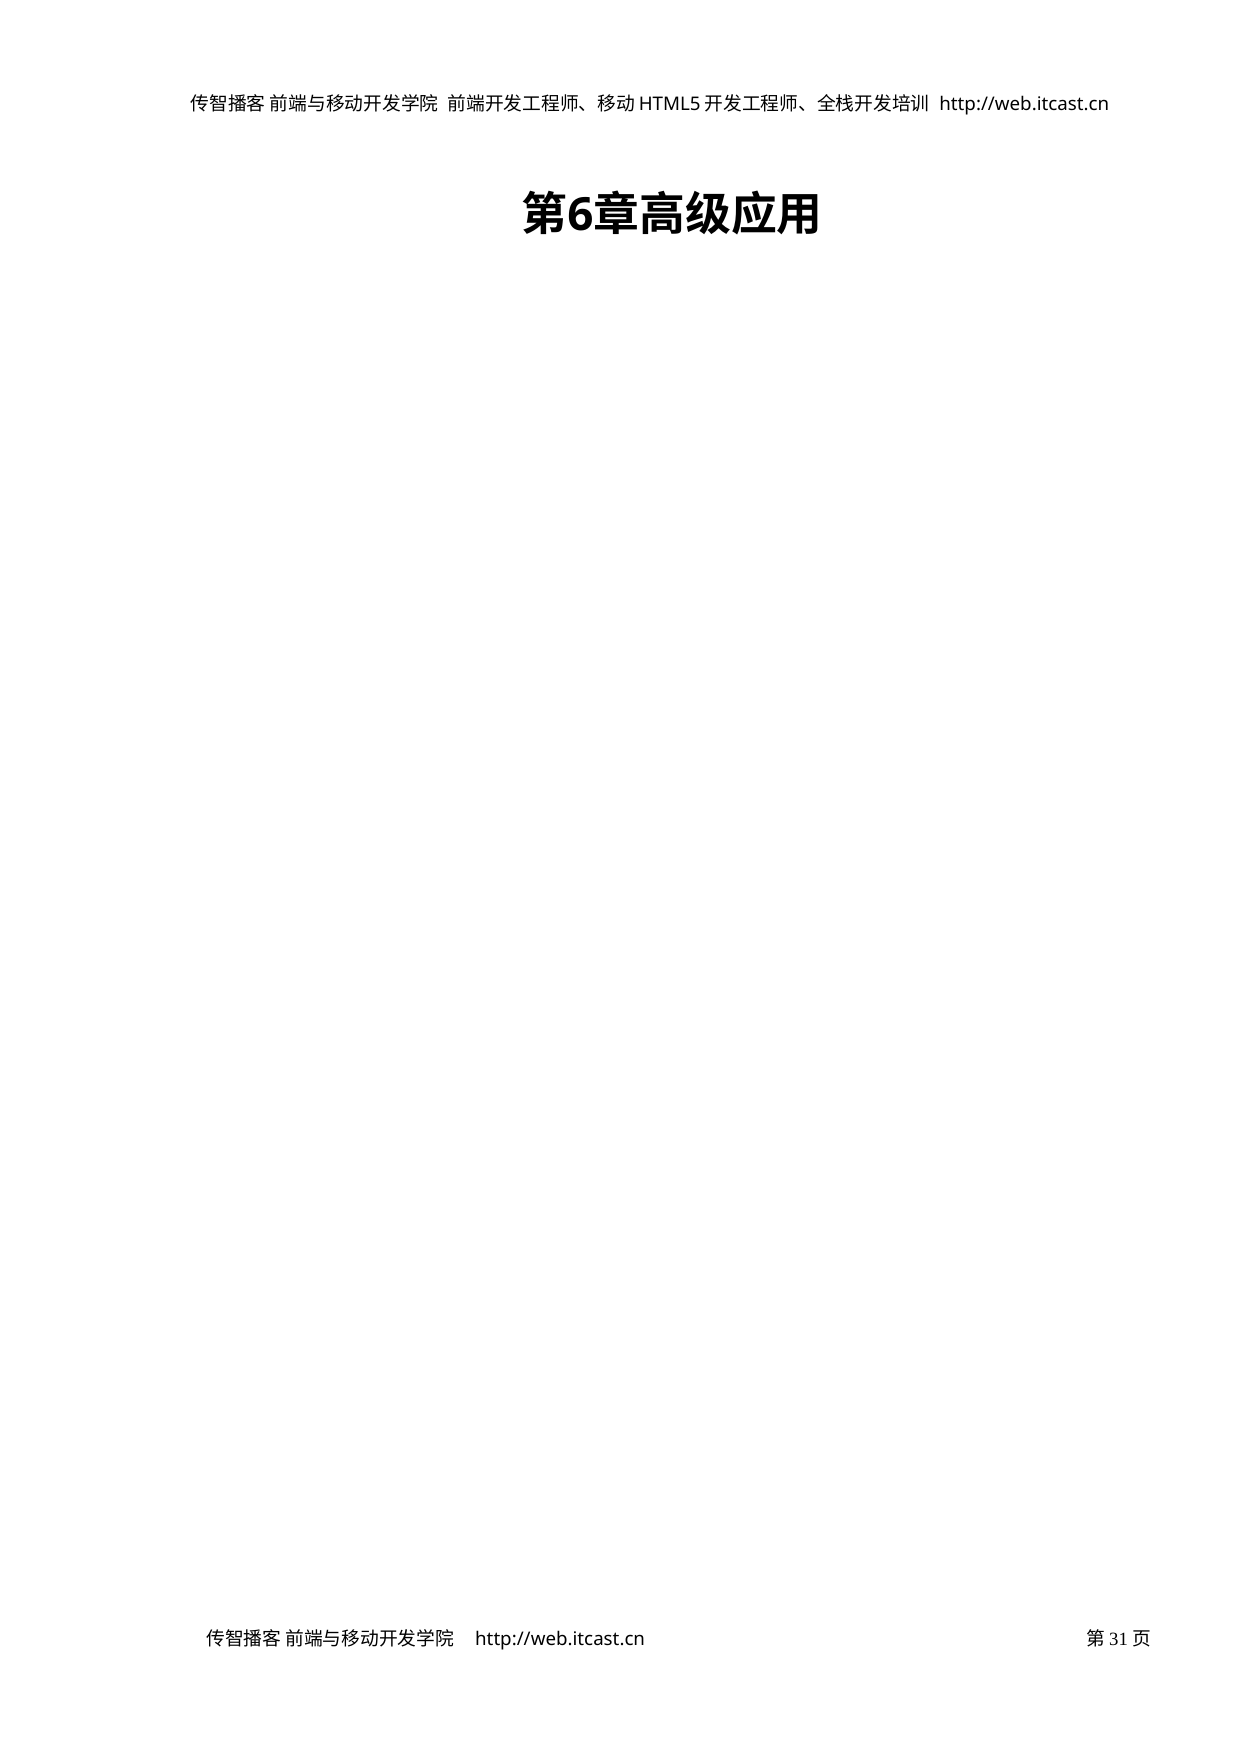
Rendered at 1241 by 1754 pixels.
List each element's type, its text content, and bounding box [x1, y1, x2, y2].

subtitle 高级应用 [192, 162, 1152, 259]
